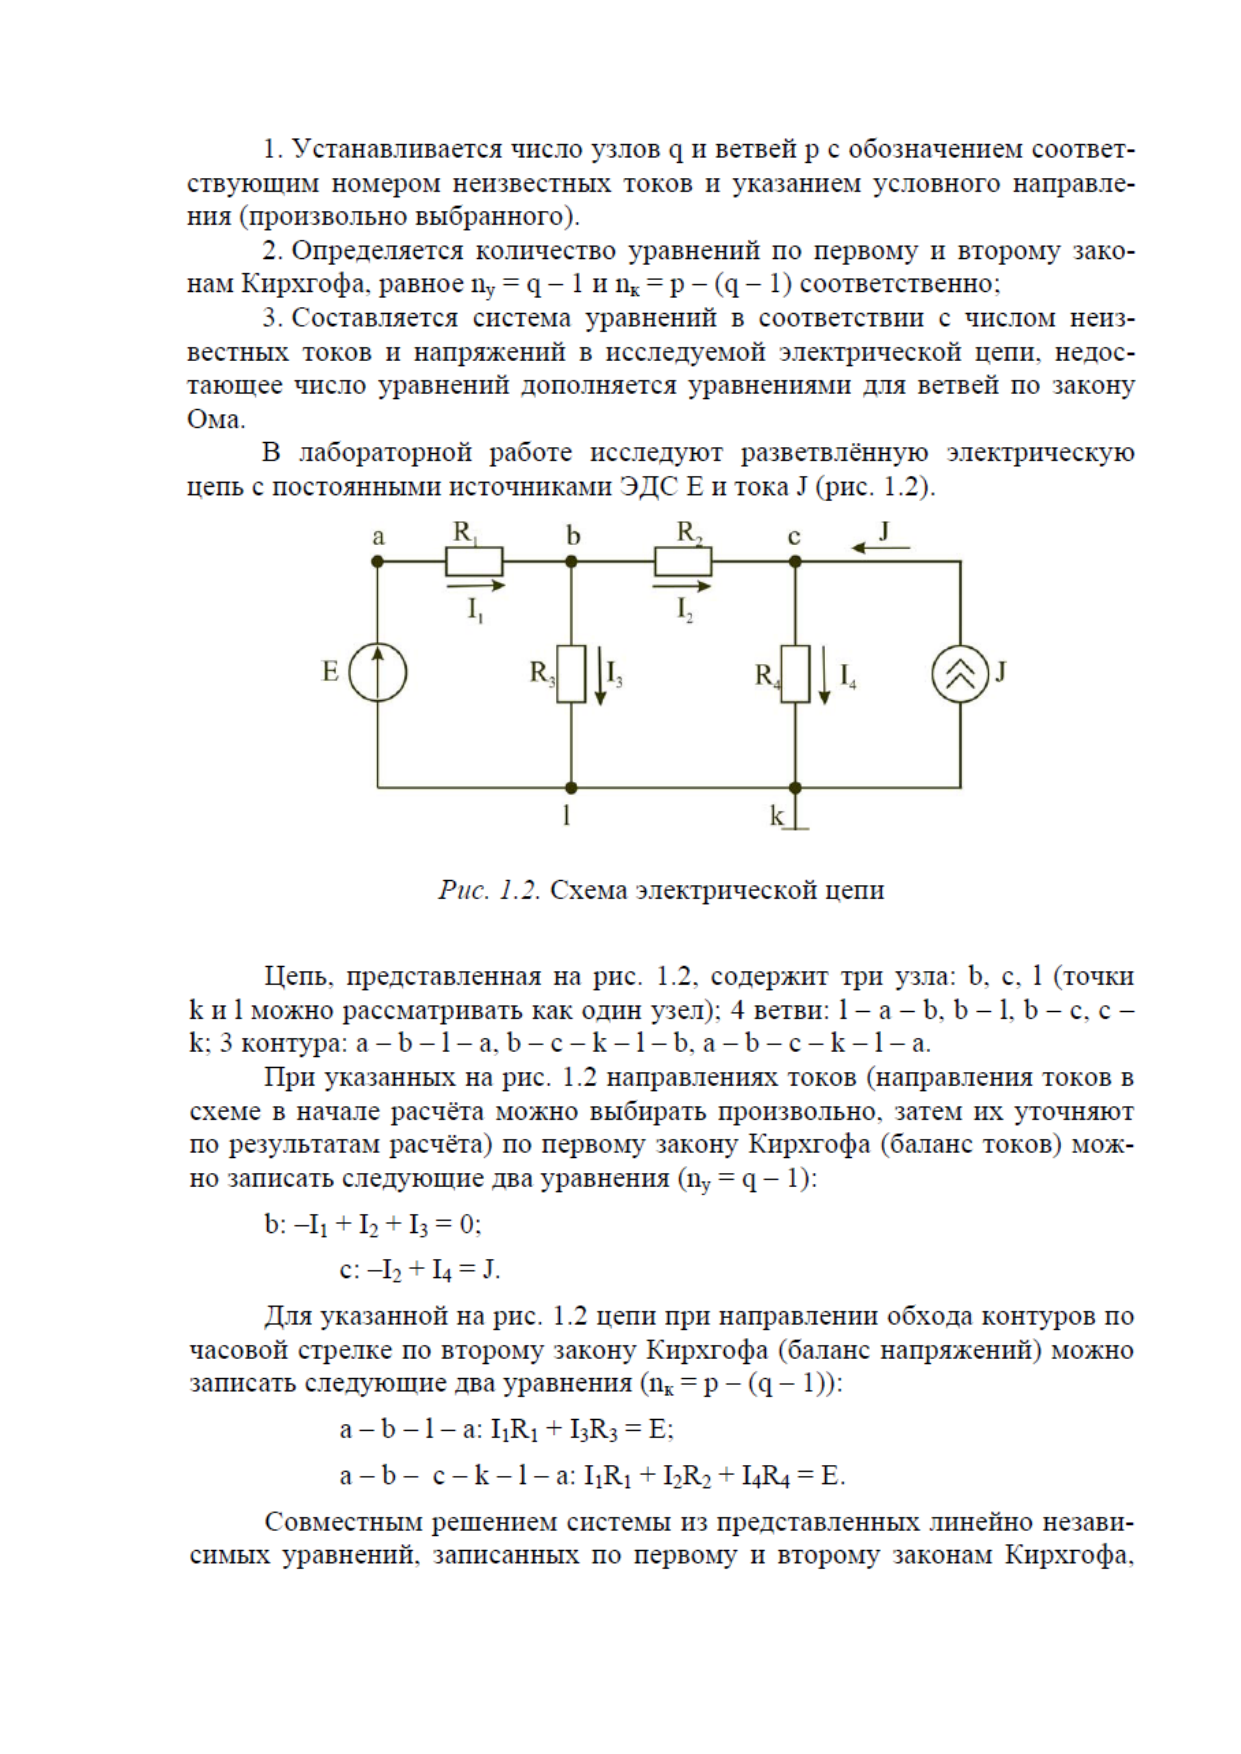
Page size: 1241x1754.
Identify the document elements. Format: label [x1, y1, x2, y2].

picture [177, 118, 1151, 847]
picture [177, 865, 1151, 1580]
